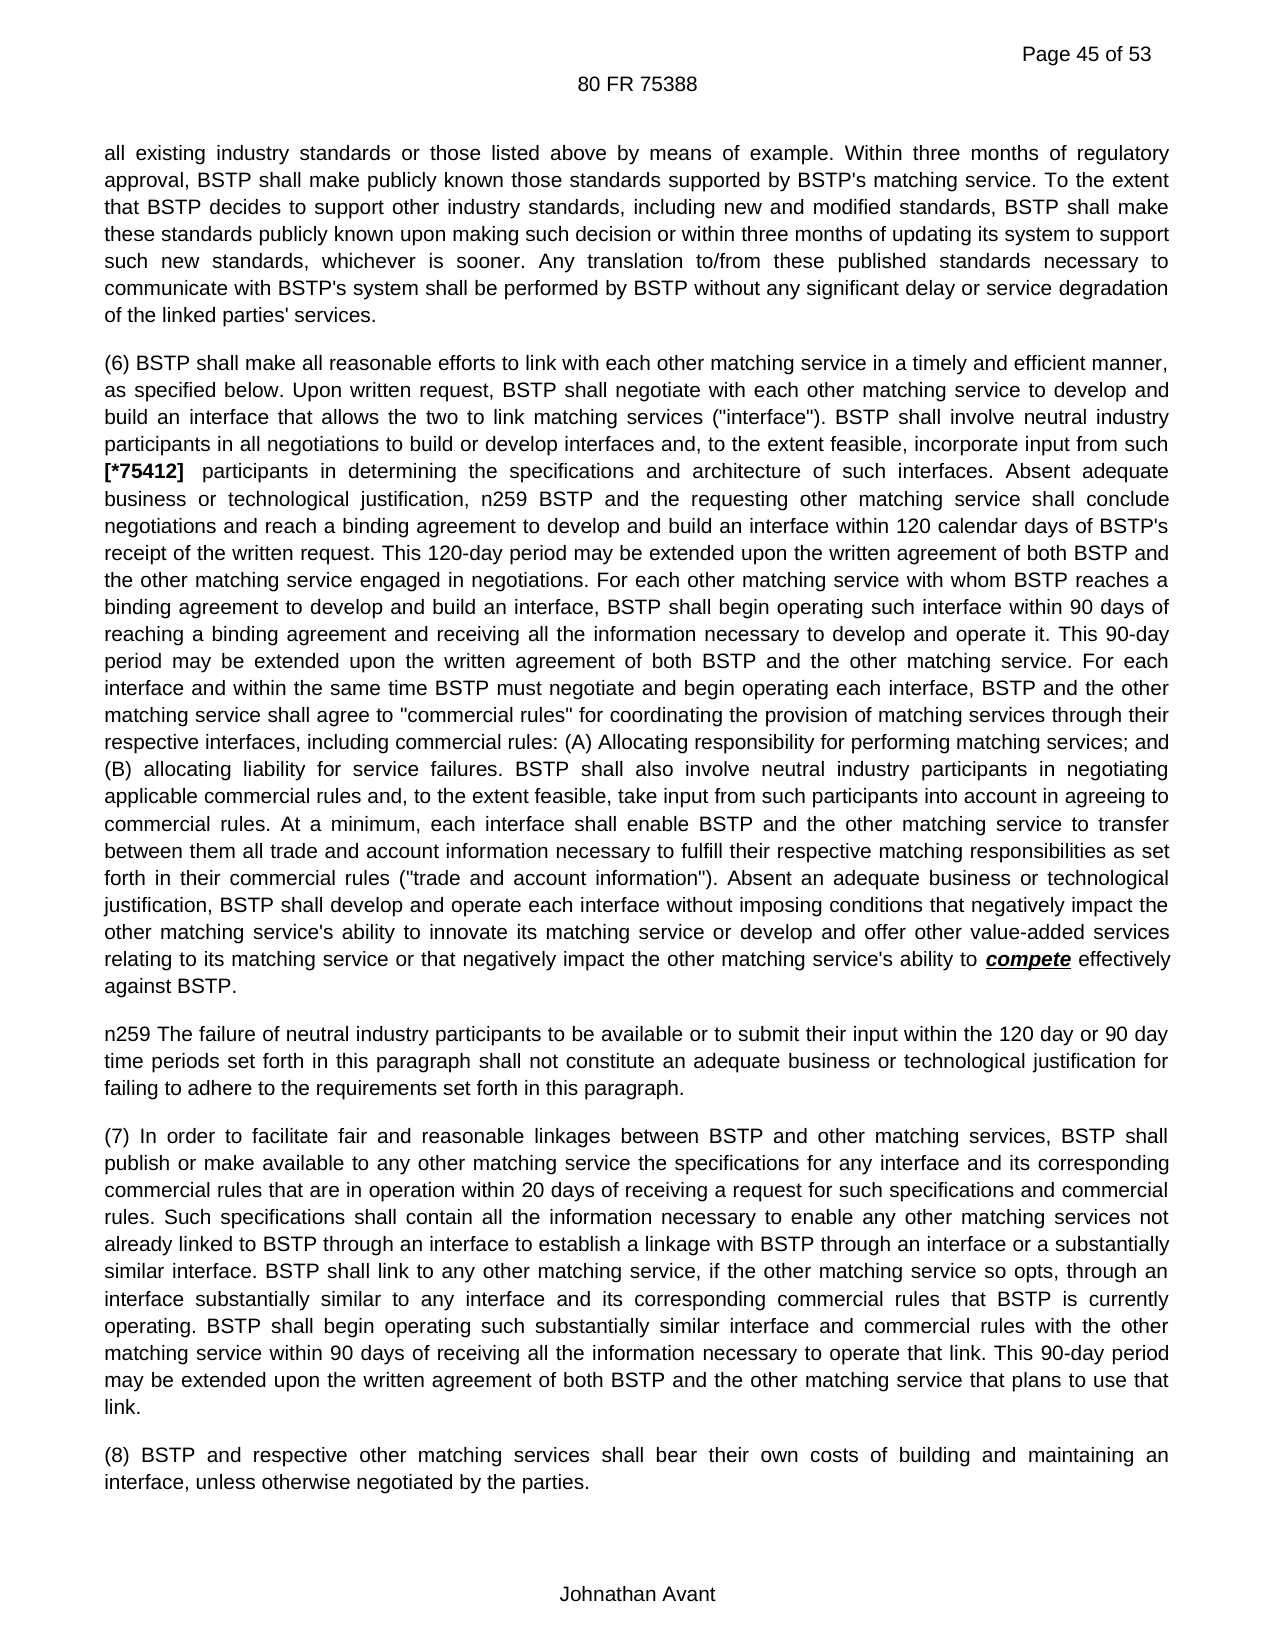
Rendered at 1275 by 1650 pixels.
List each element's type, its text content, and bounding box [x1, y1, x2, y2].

text (7) In order to facilitate fair and reasonable linkages between BSTP and other matching services, BSTP shall publish or make available to any other matching service the specifications for any interface and its corresponding commercial rules that are in operation within 20 days of receiving a request for such specifications and commercial rules. Such specifications shall contain all the information necessary to enable any other matching services not already linked to BSTP through an interface to establish a linkage with BSTP through an interface or a substantially similar interface. BSTP shall link to any other matching service, if the other matching service so opts, through an interface substantially similar to any interface and its corresponding commercial rules that BSTP is currently operating. BSTP shall begin operating such substantially similar interface and commercial rules with the other matching service within 90 days of receiving all the information necessary to operate that link. This 90-day period may be extended upon the written agreement of both BSTP and the other matching service that plans to use that link. [104, 1121, 1171, 1419]
text (6) BSTP shall make all reasonable efforts to link with each other matching service in a timely and efficient manner, as specified below. Upon written request, BSTP shall negotiate with each other matching service to develop and build an interface that allows the two to link matching services ("interface"). BSTP shall involve neutral industry participants in all negotiations to build or develop interfaces and, to the extent feasible, incorporate input from such [*75412] participants in determining the specifications and architecture of such interfaces. Absent adequate business or technological justification, n259 BSTP and the requesting other matching service shall conclude negotiations and reach a binding agreement to develop and build an interface within 120 calendar days of BSTP's receipt of the written request. This 120-day period may be extended upon the written agreement of both BSTP and the other matching service engaged in negotiations. For each other matching service with whom BSTP reaches a binding agreement to develop and build an interface, BSTP shall begin operating such interface within 90 days of reaching a binding agreement and receiving all the information necessary to develop and operate it. This 90-day period may be extended upon the written agreement of both BSTP and the other matching service. For each interface and within the same time BSTP must negotiate and begin operating each interface, BSTP and the other matching service shall agree to "commercial rules" for coordinating the provision of matching services through their respective interfaces, including commercial rules: (A) Allocating responsibility for performing matching services; and (B) allocating liability for service failures. BSTP shall also involve neutral industry participants in negotiating applicable commercial rules and, to the extent feasible, take input from such participants into account in agreeing to commercial rules. At a minimum, each interface shall enable BSTP and the other matching service to transfer between them all trade and account information necessary to fulfill their respective matching responsibilities as set forth in their commercial rules ("trade and account information"). Absent an adequate business or technological justification, BSTP shall develop and operate each interface without imposing conditions that negatively impact the other matching service's ability to innovate its matching service or develop and offer other value-added services relating to its matching service or that negatively impact the other matching service's ability to compete effectively against BSTP. [104, 348, 1171, 998]
text n259 The failure of neutral industry participants to be available or to submit their input within the 120 day or 90 day time periods set forth in this paragraph shall not constitute an adequate business or technological justification for failing to adhere to the requirements set forth in this paragraph. [104, 1019, 1171, 1100]
text (8) BSTP and respective other matching services shall bear their own costs of building and maintaining an interface, unless otherwise negotiated by the parties. [104, 1439, 1171, 1494]
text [104, 137, 1171, 327]
